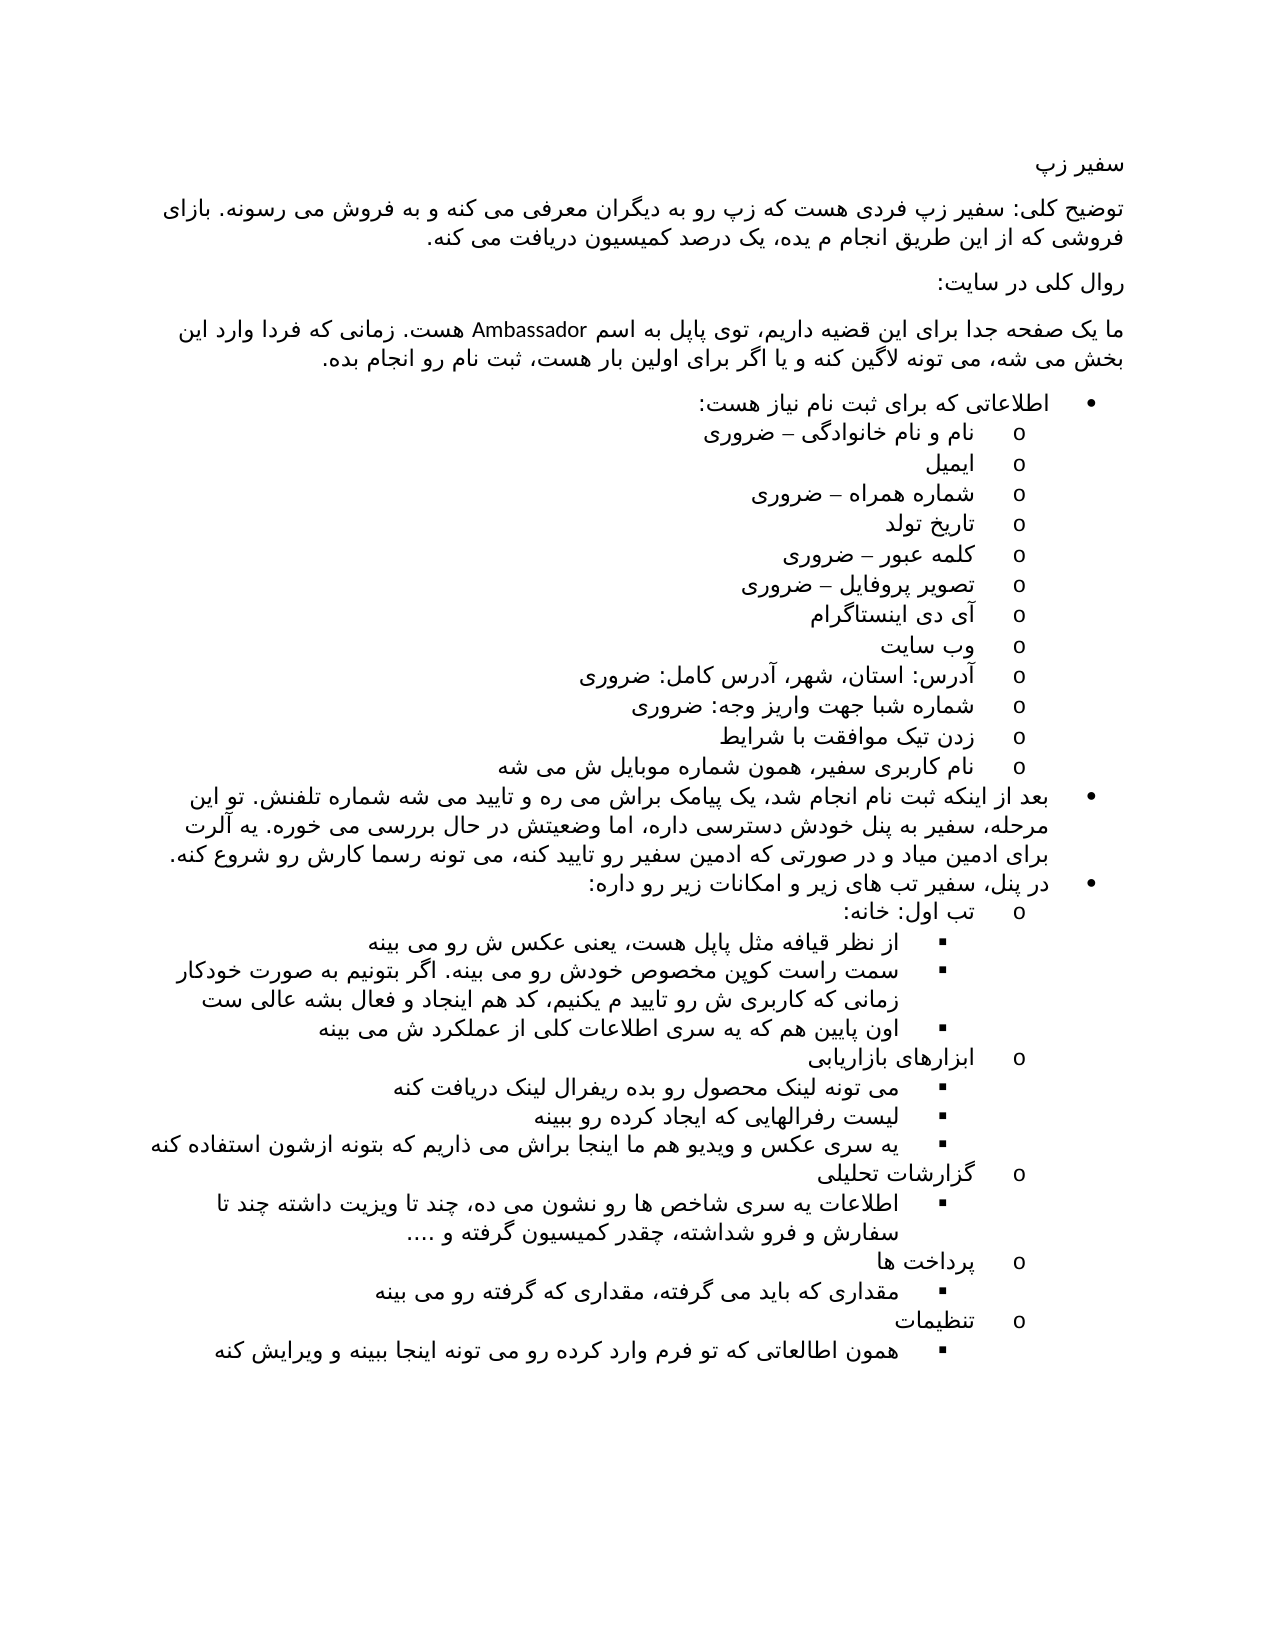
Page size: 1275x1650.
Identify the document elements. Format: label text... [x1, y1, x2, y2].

list یه سری عکس و ویدیو هم ما اینجا براش می ذاریم که بتونه ازشون استفاده کنه [150, 1132, 937, 1158]
list سمت راست کوپن مخصوص خودش رو می بینه. اگر بتونیم به صورت خودکار زمانی که کاربری ش رو تایید م یکنیم، کد هم اینجاد و فعال بشه عالی ست [150, 957, 937, 1013]
list اطلاعاتی که برای ثبت نام نیاز هست: [150, 391, 1087, 417]
list همون اطالعاتی که تو فرم وارد کرده رو می تونه اینجا ببینه و ویرایش کنه [150, 1337, 937, 1364]
list تب اول: خانه: [150, 898, 1012, 927]
list از نظر قیافه مثل پاپل هست، یعنی عکس ش رو می بینه [150, 929, 937, 955]
list وب سایت [150, 632, 1012, 660]
list تصویر پروفایل – ضروری [150, 571, 1012, 599]
list می تونه لینک محصول رو بده ریفرال لینک دریافت کنه [150, 1074, 937, 1101]
text ما یک صفحه جدا برای این قضیه داریم، توی پاپل به اسم Ambassador هست. زمانی که فردا وارد این بخش می شه، می تونه لاگین کنه و یا اگر برای اولین بار هست، ثبت نام رو انجام بده. [150, 315, 1125, 372]
list ابزارهای بازاریابی [150, 1044, 1012, 1072]
list نام کاربری سفیر، همون شماره موبایل ش می شه [150, 753, 1012, 781]
list اطلاعات یه سری شاخص ها رو نشون می ده، چند تا ویزیت داشته چند تا سفارش و فرو شداشته، چقدر کمیسیون گرفته و .... [150, 1191, 937, 1246]
list شماره همراه – ضروری [150, 480, 1012, 508]
list کلمه عبور – ضروری [150, 541, 1012, 569]
list ایمیل [150, 450, 1012, 478]
text توضیح کلی: سفیر زپ فردی هست که زپ رو به دیگران معرفی می کنه و به فروش می رسونه. بازای فروشی که از این طریق انجام م یده، یک درصد کمیسیون دریافت می کنه. [150, 195, 1125, 251]
list آی دی اینستاگرام [150, 602, 1012, 630]
list گزارشات تحلیلی [150, 1160, 1012, 1188]
list اون پایین هم که یه سری اطلاعات کلی از عملکرد ش می بینه [150, 1015, 937, 1042]
list لیست رفرالهایی که ایجاد کرده رو ببینه [150, 1103, 937, 1129]
text سفیر زپ [150, 150, 1125, 177]
list نام و نام خانوادگی – ضروری [150, 419, 1012, 447]
list تنظیمات [150, 1307, 1012, 1335]
list مقداری که باید می گرفته، مقداری که گرفته رو می بینه [150, 1278, 937, 1305]
list پرداخت ها [150, 1248, 1012, 1276]
list تاریخ تولد [150, 510, 1012, 538]
list زدن تیک موافقت با شرایط [150, 723, 1012, 751]
list شماره شبا جهت واریز وجه: ضروری [150, 692, 1012, 721]
text روال کلی در سایت: [150, 269, 1125, 296]
list در پنل، سفیر تب های زیر و امکانات زیر رو داره: [150, 870, 1087, 896]
list بعد از اینکه ثبت نام انجام شد، یک پیامک براش می ره و تایید می شه شماره تلفنش. تو این مرحله، سفیر به پنل خودش دسترسی داره، اما وضعیتش در حال بررسی می خوره. یه آلرت برای ادمین میاد و در صورتی که ادمین سفیر رو تایید کنه، می تونه رسما کارش رو شروع کنه. [150, 783, 1087, 868]
list آدرس: استان، شهر، آدرس کامل: ضروری [150, 662, 1012, 690]
